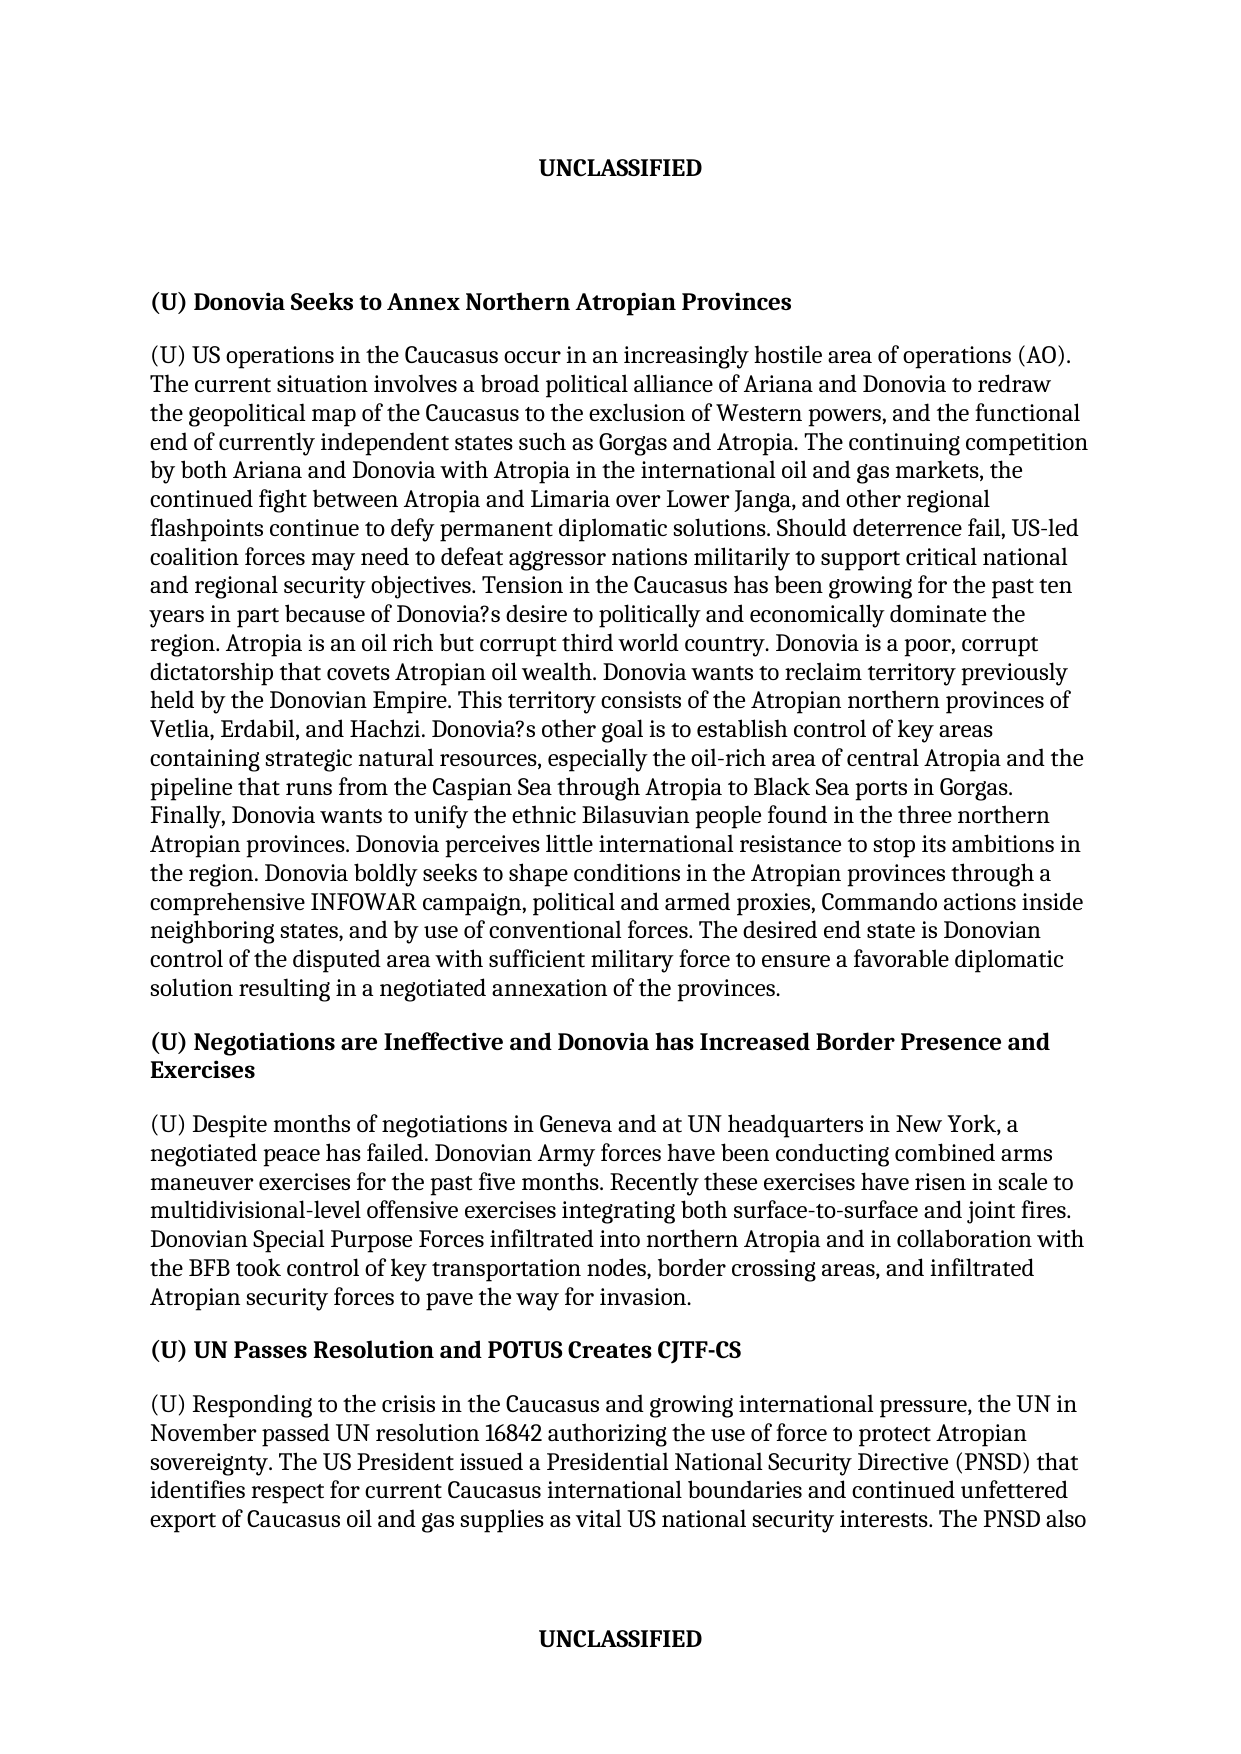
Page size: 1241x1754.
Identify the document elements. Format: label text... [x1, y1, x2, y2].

text (U) Donovia Seeks to Annex Northern Atropian Provinces [150, 288, 1090, 316]
text (U) US operations in the Caucasus occur in an increasingly hostile area of operations (AO). The current situation involves a broad political alliance of Ariana and Donovia to redraw the geopolitical map of the Caucasus to the exclusion of Western powers, and the functional end of currently independent states such as Gorgas and Atropia. The continuing competition by both Ariana and Donovia with Atropia in the international oil and gas markets, the continued fight between Atropia and Limaria over Lower Janga, and other regional flashpoints continue to defy permanent diplomatic solutions. Should deterrence fail, US-led coalition forces may need to defeat aggressor nations militarily to support critical national and regional security objectives. Tension in the Caucasus has been growing for the past ten years in part because of Donovia?s desire to politically and economically dominate the region. Atropia is an oil rich but corrupt third world country. Donovia is a poor, corrupt dictatorship that covets Atropian oil wealth. Donovia wants to reclaim territory previously held by the Donovian Empire. This territory consists of the Atropian northern provinces of Vetlia, Erdabil, and Hachzi. Donovia?s other goal is to establish control of key areas containing strategic natural resources, especially the oil-rich area of central Atropia and the pipeline that runs from the Caspian Sea through Atropia to Black Sea ports in Gorgas. Finally, Donovia wants to unify the ethnic Bilasuvian people found in the three northern Atropian provinces. Donovia perceives little international resistance to stop its ambitions in the region. Donovia boldly seeks to shape conditions in the Atropian provinces through a comprehensive INFOWAR campaign, political and armed proxies, Commando actions inside neighboring states, and by use of conventional forces. The desired end state is Donovian control of the disputed area with sufficient military force to ensure a favorable diplomatic solution resulting in a negotiated annexation of the provinces. [150, 341, 1090, 1003]
text (U) Negotiations are Ineffective and Donovia has Increased Border Presence and Exercises [150, 1028, 1090, 1085]
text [150, 1390, 1090, 1534]
text (U) UN Passes Resolution and POTUS Creates CJTF-CS [150, 1336, 1090, 1365]
text (U) Despite months of negotiations in Geneva and at UN headquarters in New York, a negotiated peace has failed. Donovian Army forces have been conducting combined arms maneuver exercises for the past five months. Recently these exercises have risen in scale to multidivisional-level offensive exercises integrating both surface-to-surface and joint fires. Donovian Special Purpose Forces infiltrated into northern Atropia and in collaboration with the BFB took control of key transportation nodes, border crossing areas, and infiltrated Atropian security forces to pave the way for invasion. [150, 1110, 1090, 1311]
